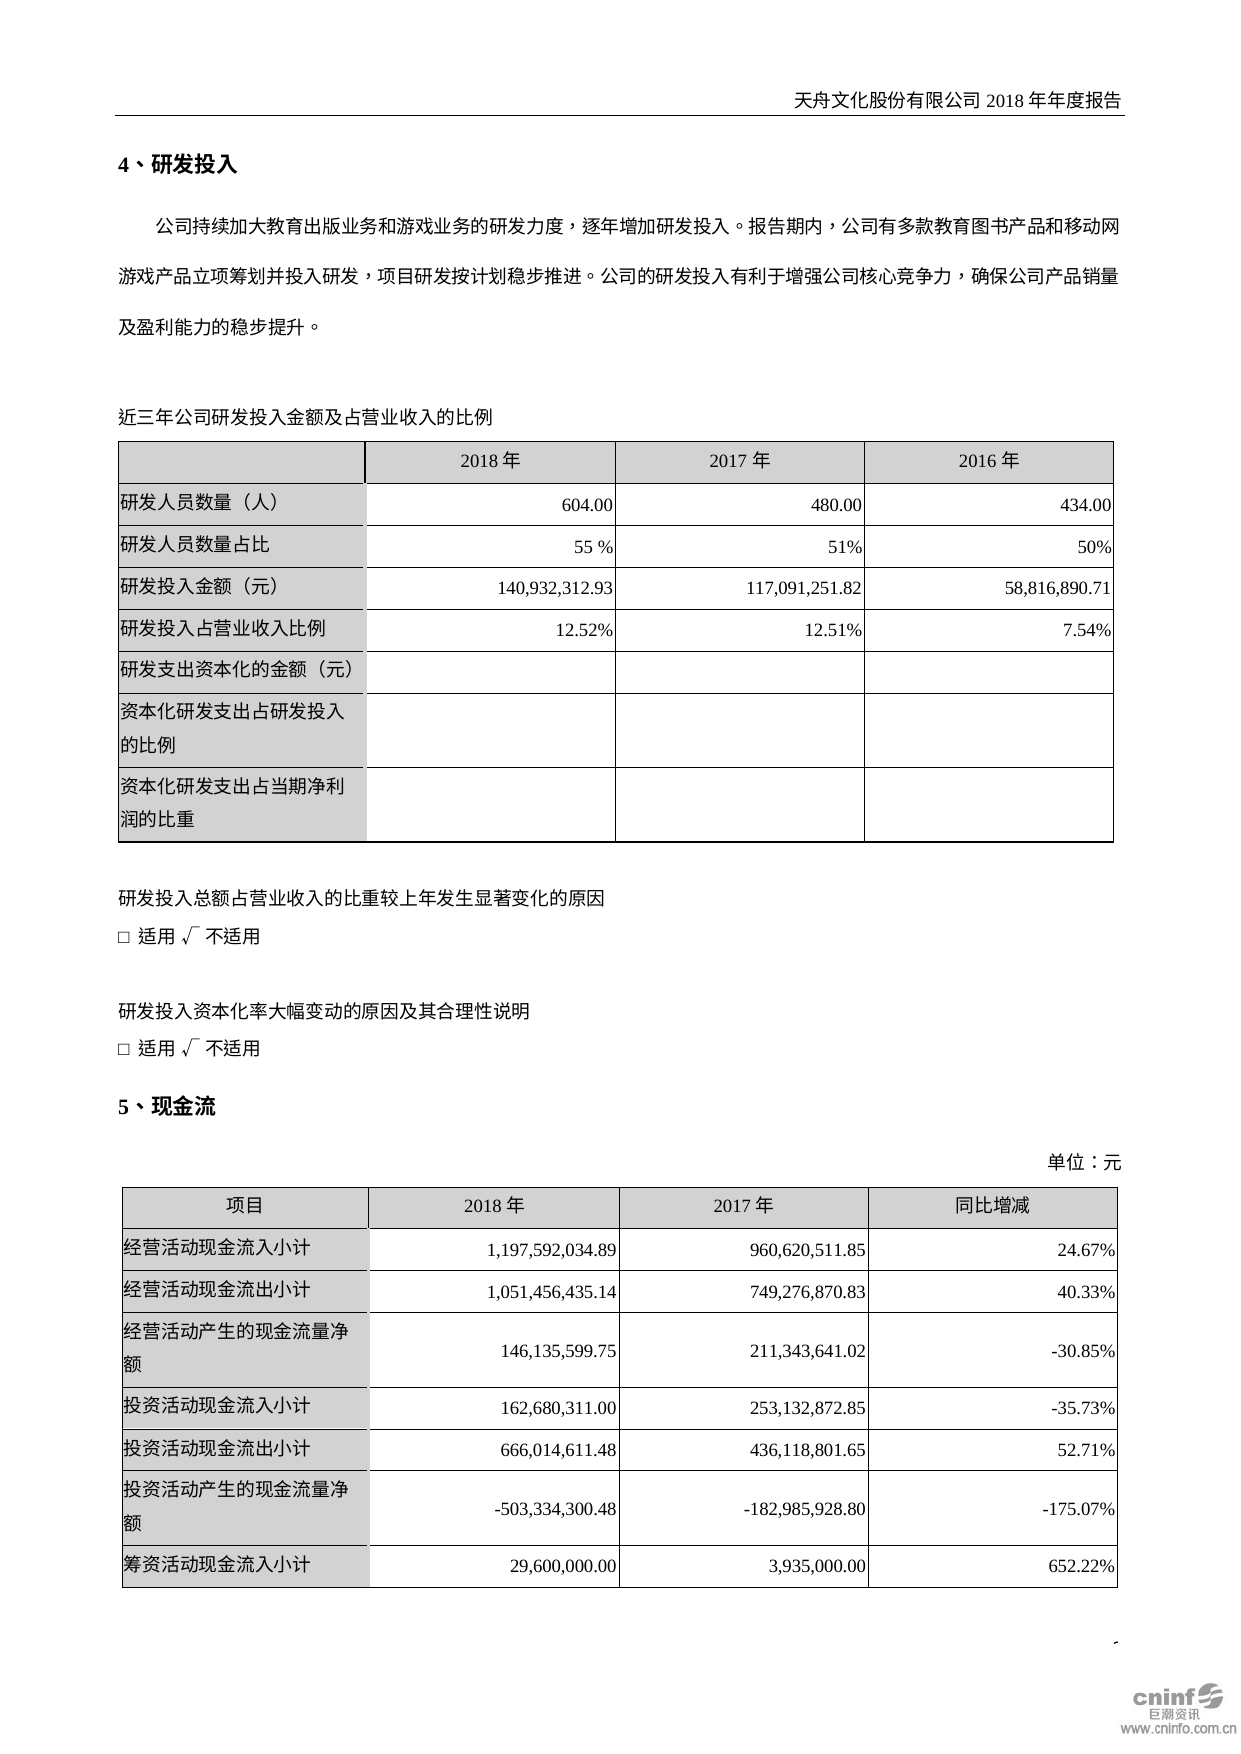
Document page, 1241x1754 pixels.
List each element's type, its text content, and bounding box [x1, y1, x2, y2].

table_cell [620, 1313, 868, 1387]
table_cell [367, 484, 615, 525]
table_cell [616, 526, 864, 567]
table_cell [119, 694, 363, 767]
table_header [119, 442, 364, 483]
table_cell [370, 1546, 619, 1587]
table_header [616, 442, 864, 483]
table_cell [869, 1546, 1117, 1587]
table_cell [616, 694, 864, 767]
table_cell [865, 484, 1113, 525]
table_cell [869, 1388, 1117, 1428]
subtitle 5、现金流 [118, 1091, 1240, 1121]
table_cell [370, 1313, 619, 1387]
text 单位：元 [102, 1149, 1122, 1175]
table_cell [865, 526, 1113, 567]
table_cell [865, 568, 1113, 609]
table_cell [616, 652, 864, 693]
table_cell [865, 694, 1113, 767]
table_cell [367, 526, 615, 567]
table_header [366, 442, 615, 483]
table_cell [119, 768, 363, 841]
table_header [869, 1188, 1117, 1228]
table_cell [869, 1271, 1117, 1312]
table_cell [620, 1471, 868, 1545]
picture [1115, 1680, 1240, 1737]
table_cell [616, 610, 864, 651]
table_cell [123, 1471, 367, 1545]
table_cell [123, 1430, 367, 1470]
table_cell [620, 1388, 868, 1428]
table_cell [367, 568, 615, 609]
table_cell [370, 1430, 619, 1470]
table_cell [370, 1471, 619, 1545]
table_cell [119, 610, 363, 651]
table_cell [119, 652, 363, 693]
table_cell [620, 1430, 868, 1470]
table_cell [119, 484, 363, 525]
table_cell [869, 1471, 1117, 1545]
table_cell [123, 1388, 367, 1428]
text 近三年公司研发投入金额及占营业收入的比例 [118, 404, 1240, 429]
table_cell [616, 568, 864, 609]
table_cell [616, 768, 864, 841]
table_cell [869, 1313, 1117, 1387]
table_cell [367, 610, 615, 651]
text 研发投入资本化率大幅变动的原因及其合理性说明 [118, 998, 1240, 1023]
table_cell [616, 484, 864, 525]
text 研发投入总额占营业收入的比重较上年发生显著变化的原因 [118, 886, 1240, 911]
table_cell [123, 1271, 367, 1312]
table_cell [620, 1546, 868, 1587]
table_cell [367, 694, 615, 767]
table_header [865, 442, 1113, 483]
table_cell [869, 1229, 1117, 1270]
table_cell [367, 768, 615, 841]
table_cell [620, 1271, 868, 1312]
text □ 适用 √ 不适用 [118, 923, 1240, 949]
text 公司持续加大教育出版业务和游戏业务的研发力度，逐年增加研发投入。报告期内，公司有多款教育图书产品和移动网 游戏产品立项筹划并投入研发，项目研发按计划稳步推进。公司的研发投入有利于增强公司核心竞争力，确保公司产品销量 及盈利能力的稳步提升。 [118, 213, 1122, 340]
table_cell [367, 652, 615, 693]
subtitle 4、研发投入 [118, 144, 1240, 179]
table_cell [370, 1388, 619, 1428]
text □ 适用 √ 不适用 [118, 1036, 1240, 1061]
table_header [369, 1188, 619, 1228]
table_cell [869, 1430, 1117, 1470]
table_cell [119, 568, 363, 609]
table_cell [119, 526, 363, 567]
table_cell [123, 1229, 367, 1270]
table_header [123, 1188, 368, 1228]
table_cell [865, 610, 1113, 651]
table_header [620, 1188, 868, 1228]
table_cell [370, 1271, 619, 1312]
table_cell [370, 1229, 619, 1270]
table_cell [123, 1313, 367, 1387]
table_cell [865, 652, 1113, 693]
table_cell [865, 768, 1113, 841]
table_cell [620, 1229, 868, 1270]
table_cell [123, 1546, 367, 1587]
